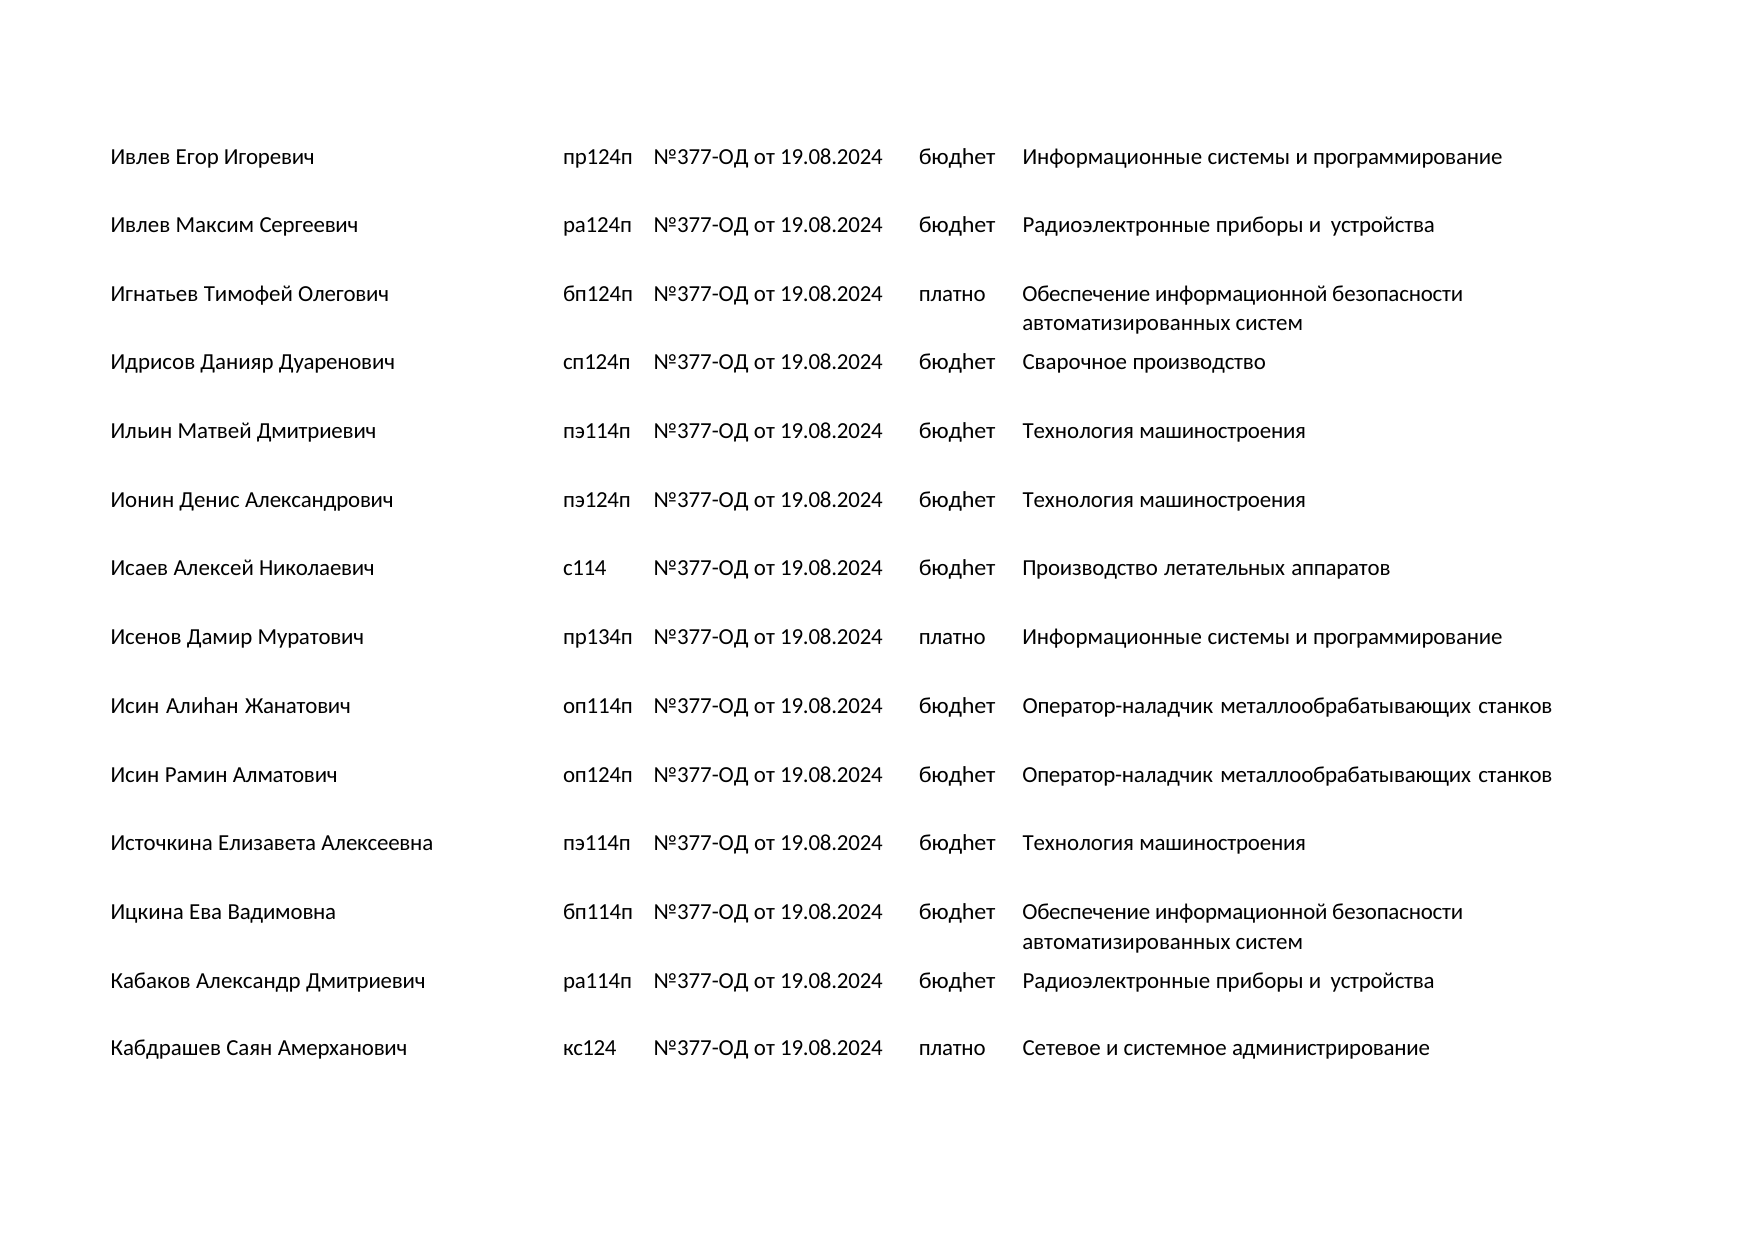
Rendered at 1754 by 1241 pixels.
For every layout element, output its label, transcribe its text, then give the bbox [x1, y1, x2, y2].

table_cell платно [901, 604, 1009, 673]
table_header Ивлев Егор Игоревич [105, 146, 498, 192]
table_cell платно [901, 1016, 1009, 1062]
table_cell кс124 [498, 1016, 643, 1062]
table_cell Ивлев Максим Сергеевич [105, 192, 498, 260]
table_cell Радиоэлектронные приборы и устройства [1009, 963, 1560, 1016]
table_cell Ицкина Ева Вадимовна [105, 879, 498, 963]
table_cell №377-ОД от 19.08.2024 [643, 810, 901, 879]
table_cell бюдhет [901, 192, 1009, 260]
table_cell Оператор-наладчик металлообрабатывающих станков [1009, 741, 1560, 810]
table_cell ра114п [498, 963, 643, 1016]
table_cell пр134п [498, 604, 643, 673]
table_cell пэ114п [498, 810, 643, 879]
table_header пр124п [498, 146, 643, 192]
table_cell сп124п [498, 344, 643, 398]
table_cell №377-ОД от 19.08.2024 [643, 344, 901, 398]
table_cell Производство летательных аппаратов [1009, 535, 1560, 604]
table_cell платно [901, 260, 1009, 344]
table_cell бюдhет [901, 398, 1009, 467]
table_cell Исин Рамин Алматович [105, 741, 498, 810]
table_cell Обеспечение информационной безопасности автоматизированных систем [1009, 879, 1560, 963]
table_cell №377-ОД от 19.08.2024 [643, 535, 901, 604]
table_cell Технология машиностроения [1009, 467, 1560, 535]
table_cell бюдhет [901, 879, 1009, 963]
table_cell пэ114п [498, 398, 643, 467]
table_cell ра124п [498, 192, 643, 260]
table_cell бюдhет [901, 673, 1009, 741]
table_cell бюдhет [901, 741, 1009, 810]
table_cell бп124п [498, 260, 643, 344]
table_cell бп114п [498, 879, 643, 963]
table_cell Обеспечение информационной безопасности автоматизированных систем [1009, 260, 1560, 344]
table_cell №377-ОД от 19.08.2024 [643, 879, 901, 963]
table_cell №377-ОД от 19.08.2024 [643, 192, 901, 260]
table_cell Источкина Елизавета Алексеевна [105, 810, 498, 879]
table_cell Кабаков Александр Дмитриевич [105, 963, 498, 1016]
table_cell Ионин Денис Александрович [105, 467, 498, 535]
table_cell оп124п [498, 741, 643, 810]
table_cell Сварочное производство [1009, 344, 1560, 398]
table_cell бюдhет [901, 535, 1009, 604]
table_cell Сетевое и системное администрирование [1009, 1016, 1560, 1062]
table_cell оп114п [498, 673, 643, 741]
table_cell пэ124п [498, 467, 643, 535]
table_cell бюдhет [901, 963, 1009, 1016]
table_cell с114 [498, 535, 643, 604]
table_cell №377-ОД от 19.08.2024 [643, 963, 901, 1016]
table_cell Идрисов Данияр Дуаренович [105, 344, 498, 398]
table_cell №377-ОД от 19.08.2024 [643, 741, 901, 810]
table_cell бюдhет [901, 344, 1009, 398]
table_cell №377-ОД от 19.08.2024 [643, 260, 901, 344]
table_cell Исин Алиhан Жанатович [105, 673, 498, 741]
table_cell Оператор-наладчик металлообрабатывающих станков [1009, 673, 1560, 741]
table_cell Игнатьев Тимофей Олегович [105, 260, 498, 344]
table_cell Технология машиностроения [1009, 398, 1560, 467]
table_header бюдhет [901, 146, 1009, 192]
table_cell Исаев Алексей Николаевич [105, 535, 498, 604]
table_cell Кабдрашев Саян Амерханович [105, 1016, 498, 1062]
table_cell Информационные системы и программирование [1009, 604, 1560, 673]
table_cell №377-ОД от 19.08.2024 [643, 1016, 901, 1062]
table_cell Исенов Дамир Муратович [105, 604, 498, 673]
table_header Информационные системы и программирование [1009, 146, 1560, 192]
table_cell бюдhет [901, 467, 1009, 535]
table_cell бюдhет [901, 810, 1009, 879]
table_cell №377-ОД от 19.08.2024 [643, 673, 901, 741]
table_cell Технология машиностроения [1009, 810, 1560, 879]
table_header №377-ОД от 19.08.2024 [643, 146, 901, 192]
table_cell Ильин Матвей Дмитриевич [105, 398, 498, 467]
table_cell №377-ОД от 19.08.2024 [643, 398, 901, 467]
table_cell Радиоэлектронные приборы и устройства [1009, 192, 1560, 260]
table_cell №377-ОД от 19.08.2024 [643, 467, 901, 535]
table_cell №377-ОД от 19.08.2024 [643, 604, 901, 673]
